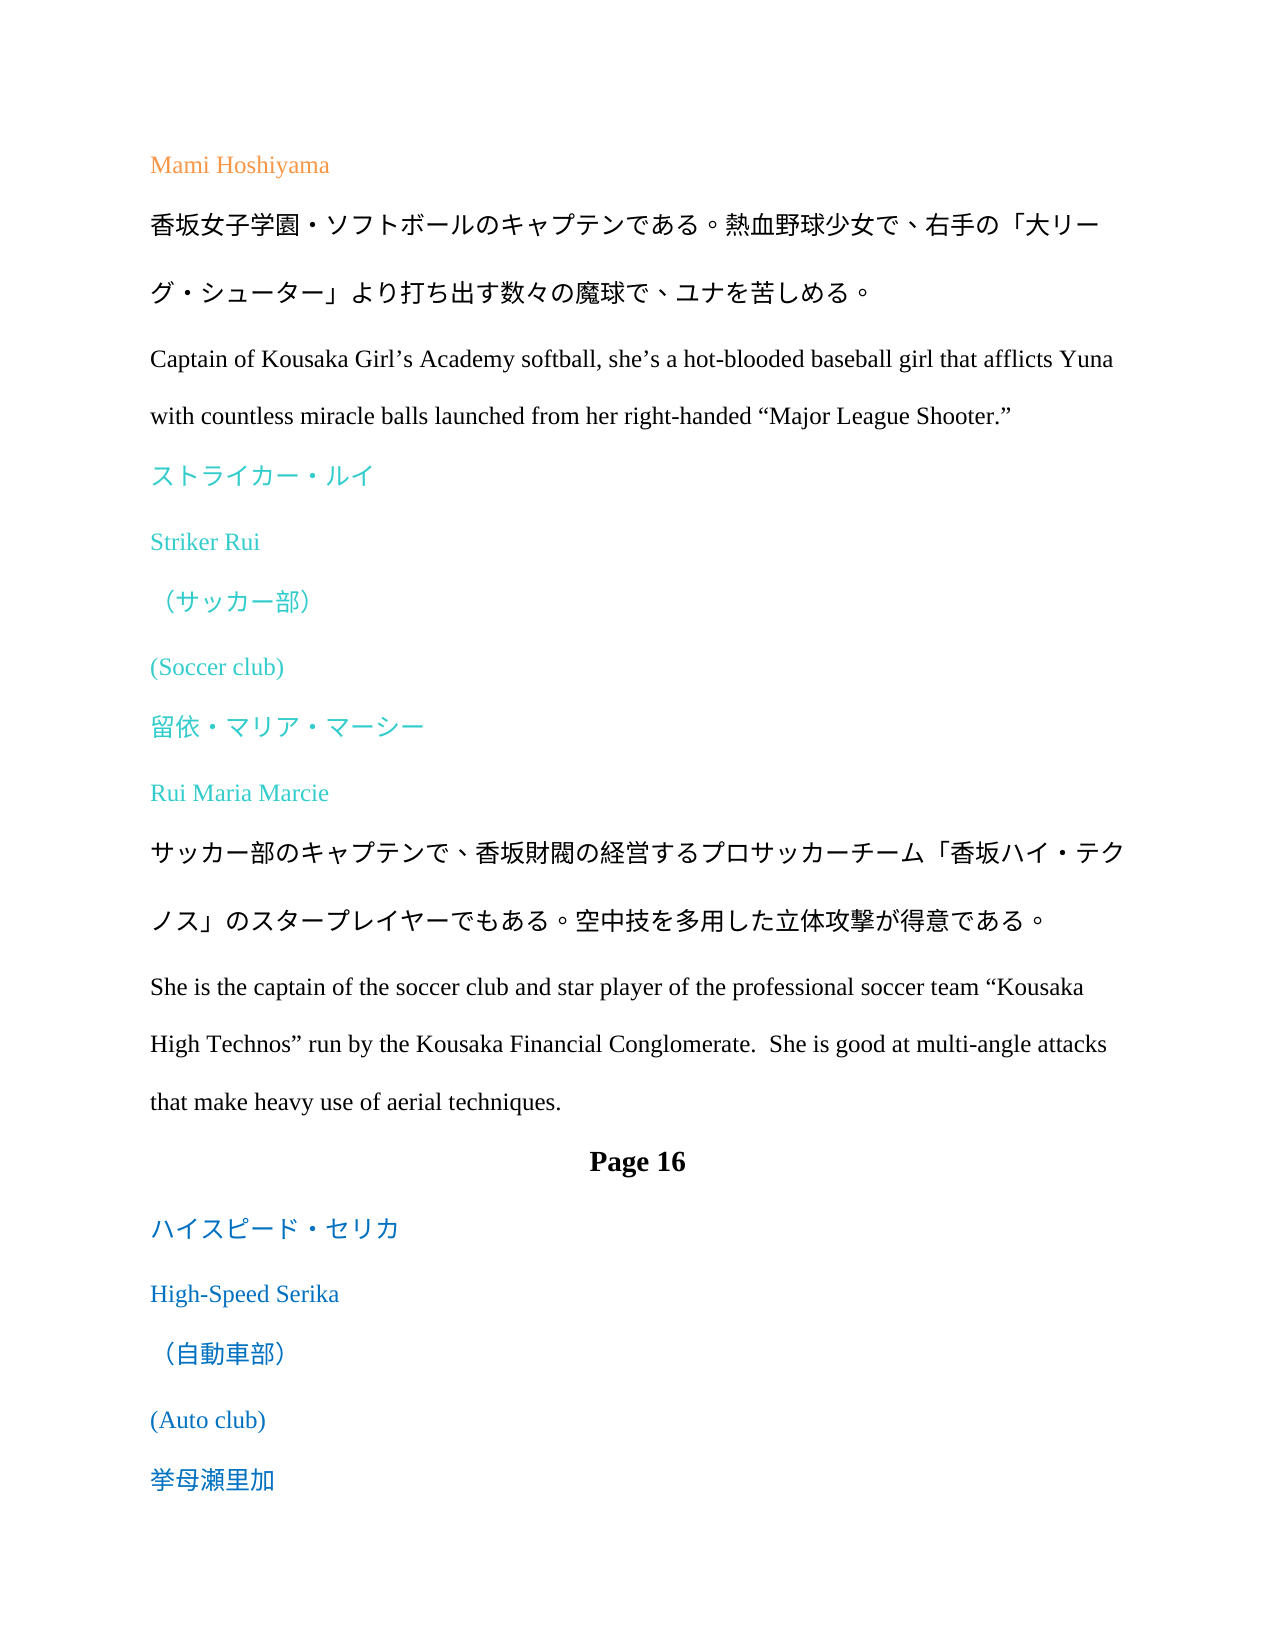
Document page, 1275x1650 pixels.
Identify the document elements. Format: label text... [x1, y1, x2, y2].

text Mami Hoshiyama [150, 150, 1125, 179]
text 留依・マリア・マーシー [150, 710, 1125, 744]
text （サッカー部） [150, 584, 1125, 618]
text Rui Maria Marcie [150, 778, 1125, 807]
text ハイスピード・セリカ [150, 1211, 1125, 1246]
text （自動車部） [150, 1337, 1125, 1371]
text She is the captain of the soccer club and star player of the professional soccer team “Kousaka High Technos” run by the Kousaka Financial Conglomerate. She is good at multi-angle attacks that make heavy use of aerial techniques. [150, 972, 1125, 1116]
text Striker Rui [150, 527, 1125, 556]
text サッカー部のキャプテンで、香坂財閥の経営するプロサッカーチーム「香坂ハイ・テクノス」のスタープレイヤーでもある。空中技を多用した立体攻撃が得意である。 [150, 836, 1125, 938]
text 挙母瀬里加 [150, 1463, 1125, 1497]
text High-Speed Serika [150, 1279, 1125, 1308]
text (Auto club) [150, 1405, 1125, 1434]
text 香坂女子学園・ソフトボールのキャプテンである。熱血野球少女で、右手の「大リーグ・シューター」より打ち出す数々の魔球で、ユナを苦しめる。 [150, 207, 1125, 310]
text Page 16 [150, 1144, 1125, 1178]
text ストライカー・ルイ [150, 459, 1125, 493]
text Captain of Kousaka Girl’s Academy softball, she’s a hot-blooded baseball girl that afflicts Yuna with countless miracle balls launched from her right-handed “Major League Shooter.” [150, 344, 1125, 430]
text (Soccer club) [150, 652, 1125, 681]
